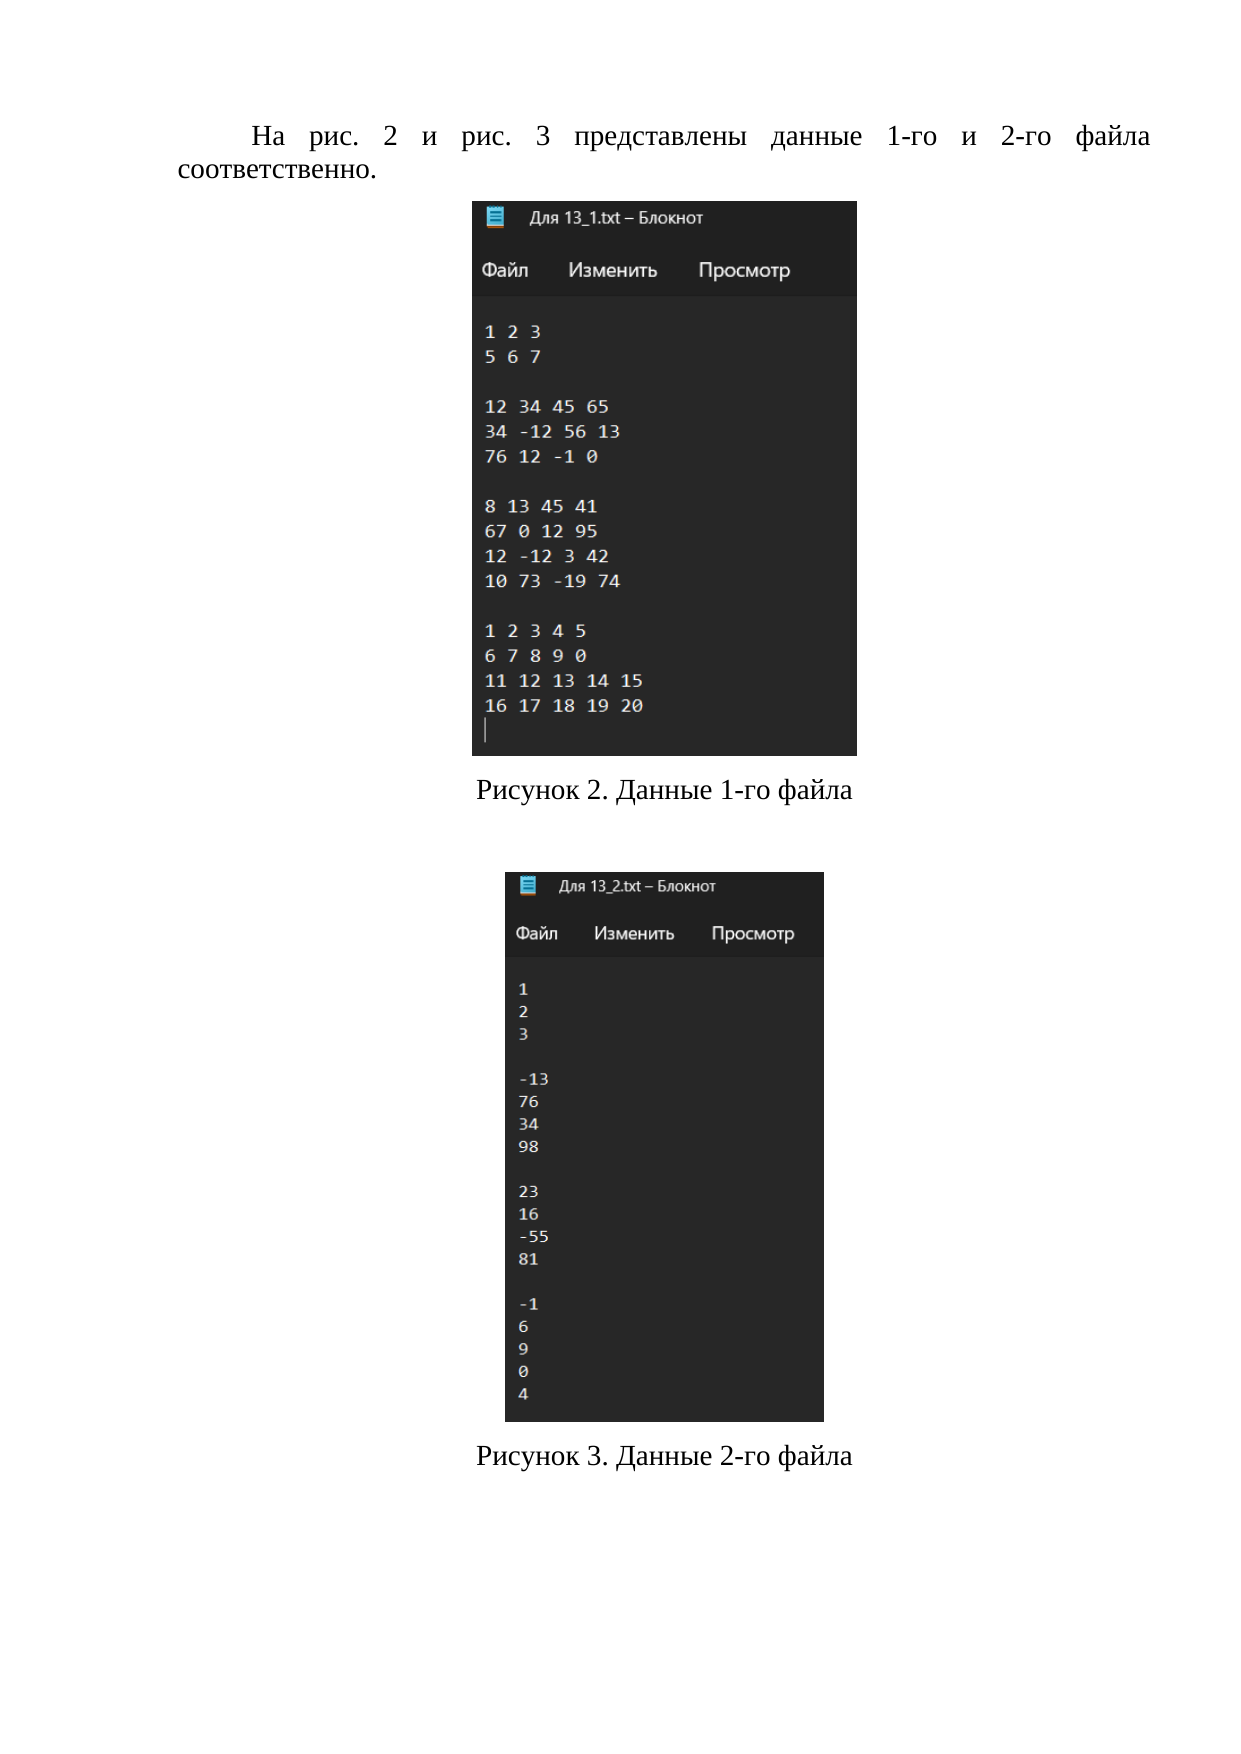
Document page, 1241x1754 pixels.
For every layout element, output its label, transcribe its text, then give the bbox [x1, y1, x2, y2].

text Рисунок 3. Данные 2-го файла [177, 1438, 1152, 1472]
picture [472, 201, 857, 756]
text Рисунок 2. Данные 1-го файла [177, 772, 1152, 805]
picture [505, 872, 824, 1422]
text На рис. 2 и рис. 3 представлены данные 1-го и 2-го файла соответственно. [177, 118, 1152, 185]
